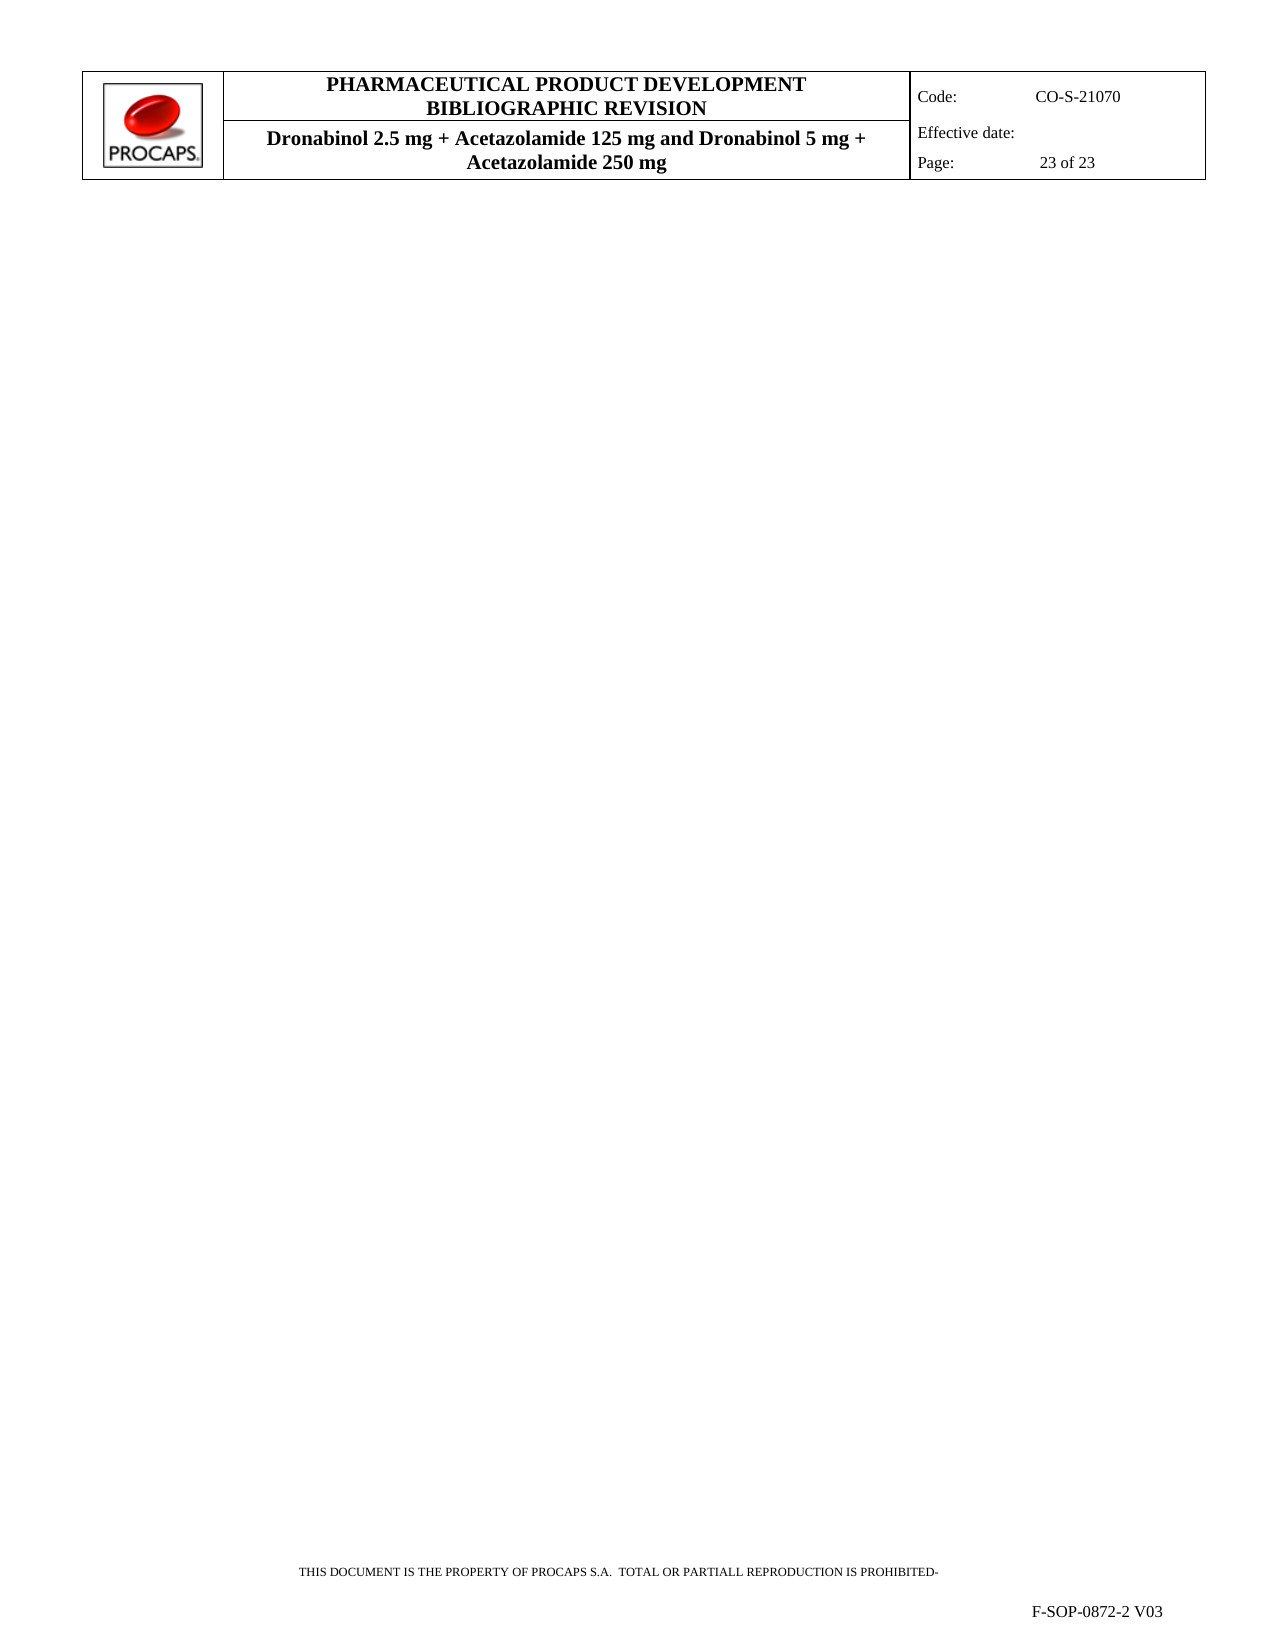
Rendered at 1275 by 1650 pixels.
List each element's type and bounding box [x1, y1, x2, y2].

picture [103, 83, 203, 168]
